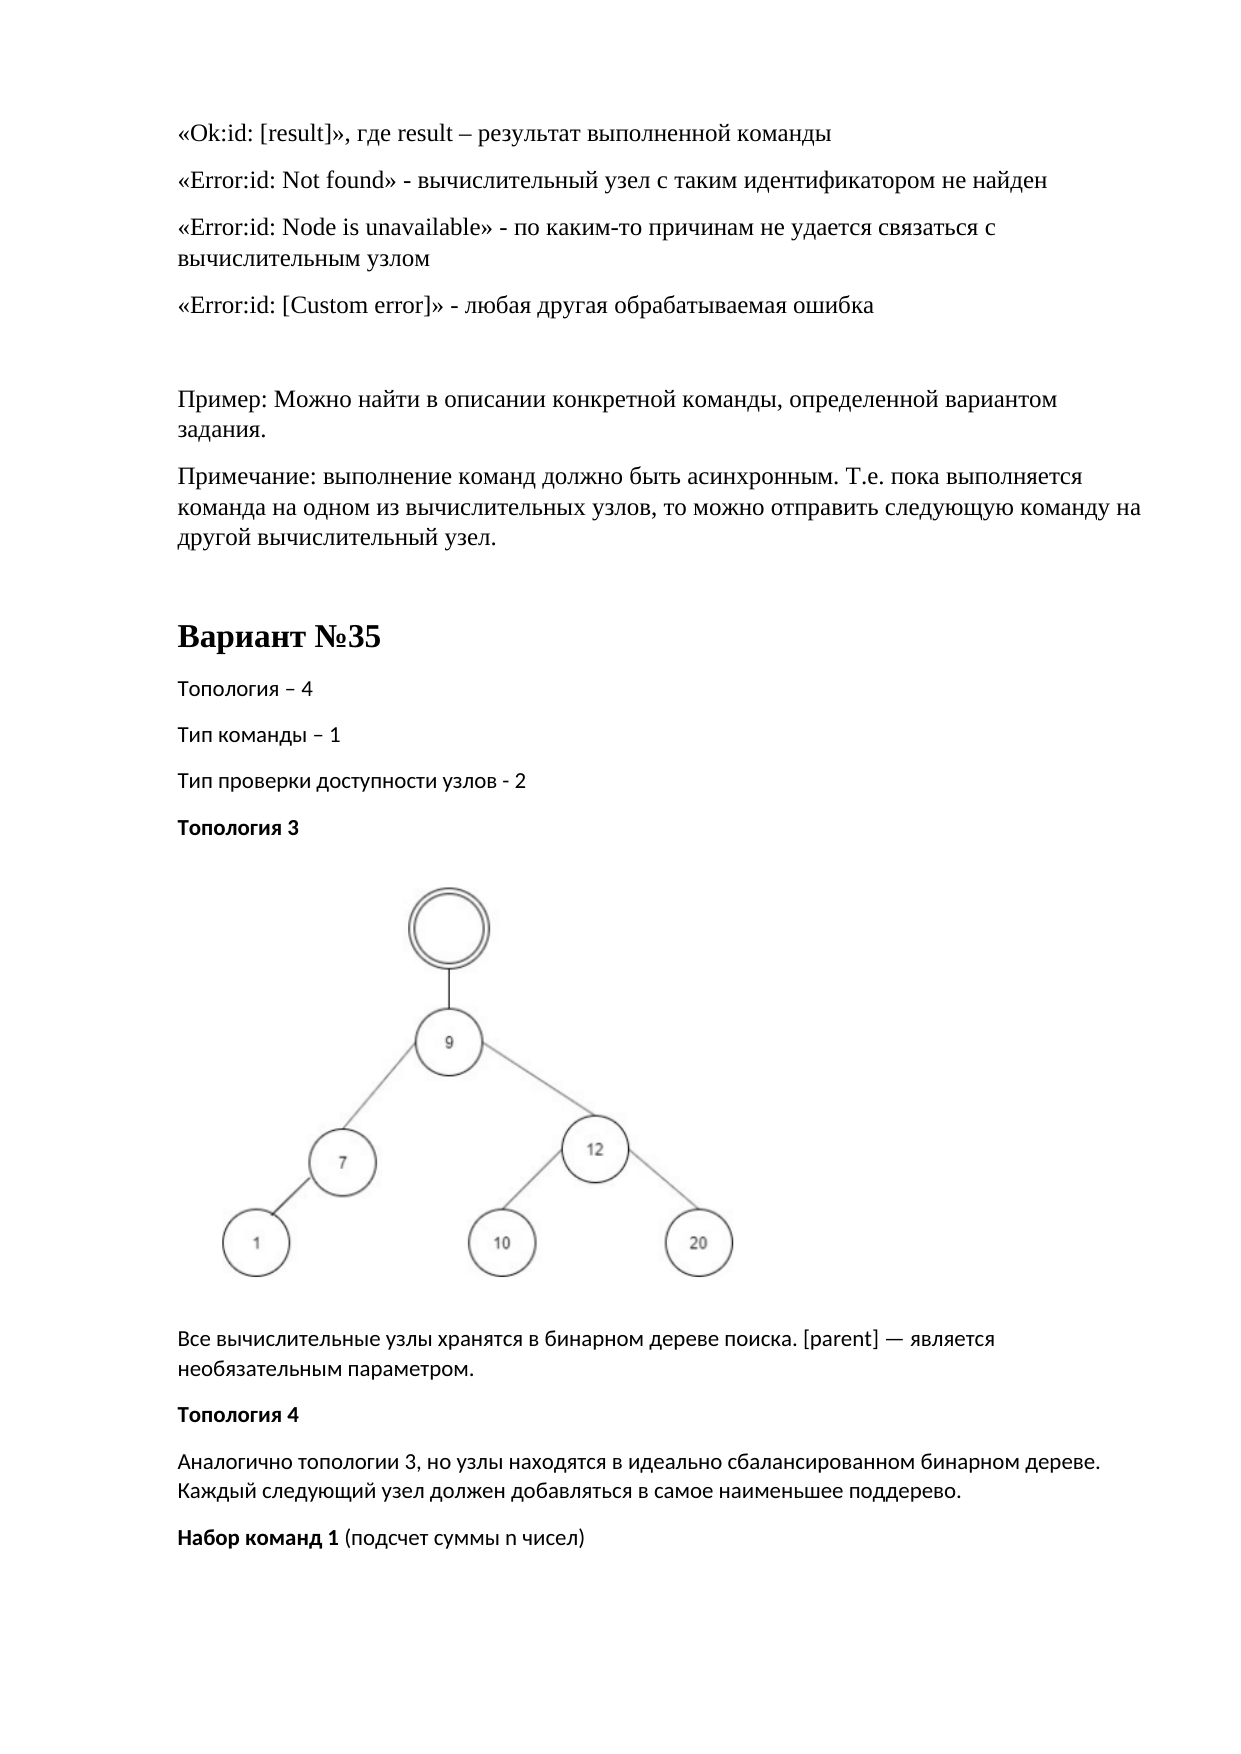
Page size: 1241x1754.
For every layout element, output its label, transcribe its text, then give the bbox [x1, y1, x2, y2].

text «Ok:id: [result]», где result – результат выполненной команды [177, 118, 1152, 147]
text Тип команды – 1 [177, 720, 1152, 748]
text «Error:id: Node is unavailable» - по каким-то причинам не удается связаться с вычислительным узлом [177, 212, 1152, 271]
text Примечание: выполнение команд должно быть асинхронным. Т.е. пока выполняется команда на одном из вычислительных узлов, то можно отправить следующую команду на другой вычислительный узел. [177, 461, 1152, 551]
text Все вычислительные узлы хранятся в бинарном дереве поиска. [parent] — является необязательным параметром. [177, 1324, 1152, 1382]
text Аналогично топологии 3, но узлы находятся в идеально сбалансированном бинарном дереве. Каждый следующий узел должен добавляться в самое наименьшее поддерево. [177, 1447, 1152, 1504]
text Набор команд 1 (подсчет суммы n чисел) [177, 1523, 1152, 1551]
text Тип проверки доступности узлов - 2 [177, 766, 1152, 794]
picture [177, 859, 771, 1307]
text Пример: Можно найти в описании конкретной команды, определенной вариантом задания. [177, 384, 1152, 443]
text Топология – 4 [177, 674, 1152, 702]
text «Error:id: [Custom error]» - любая другая обрабатываемая ошибка [177, 290, 1152, 318]
text Топология 4 [177, 1401, 1152, 1428]
text «Error:id: Not found» - вычислительный узел с таким идентификатором не найден [177, 165, 1152, 194]
text Топология 3 [177, 813, 1152, 841]
text Вариант №35 [177, 616, 1152, 655]
